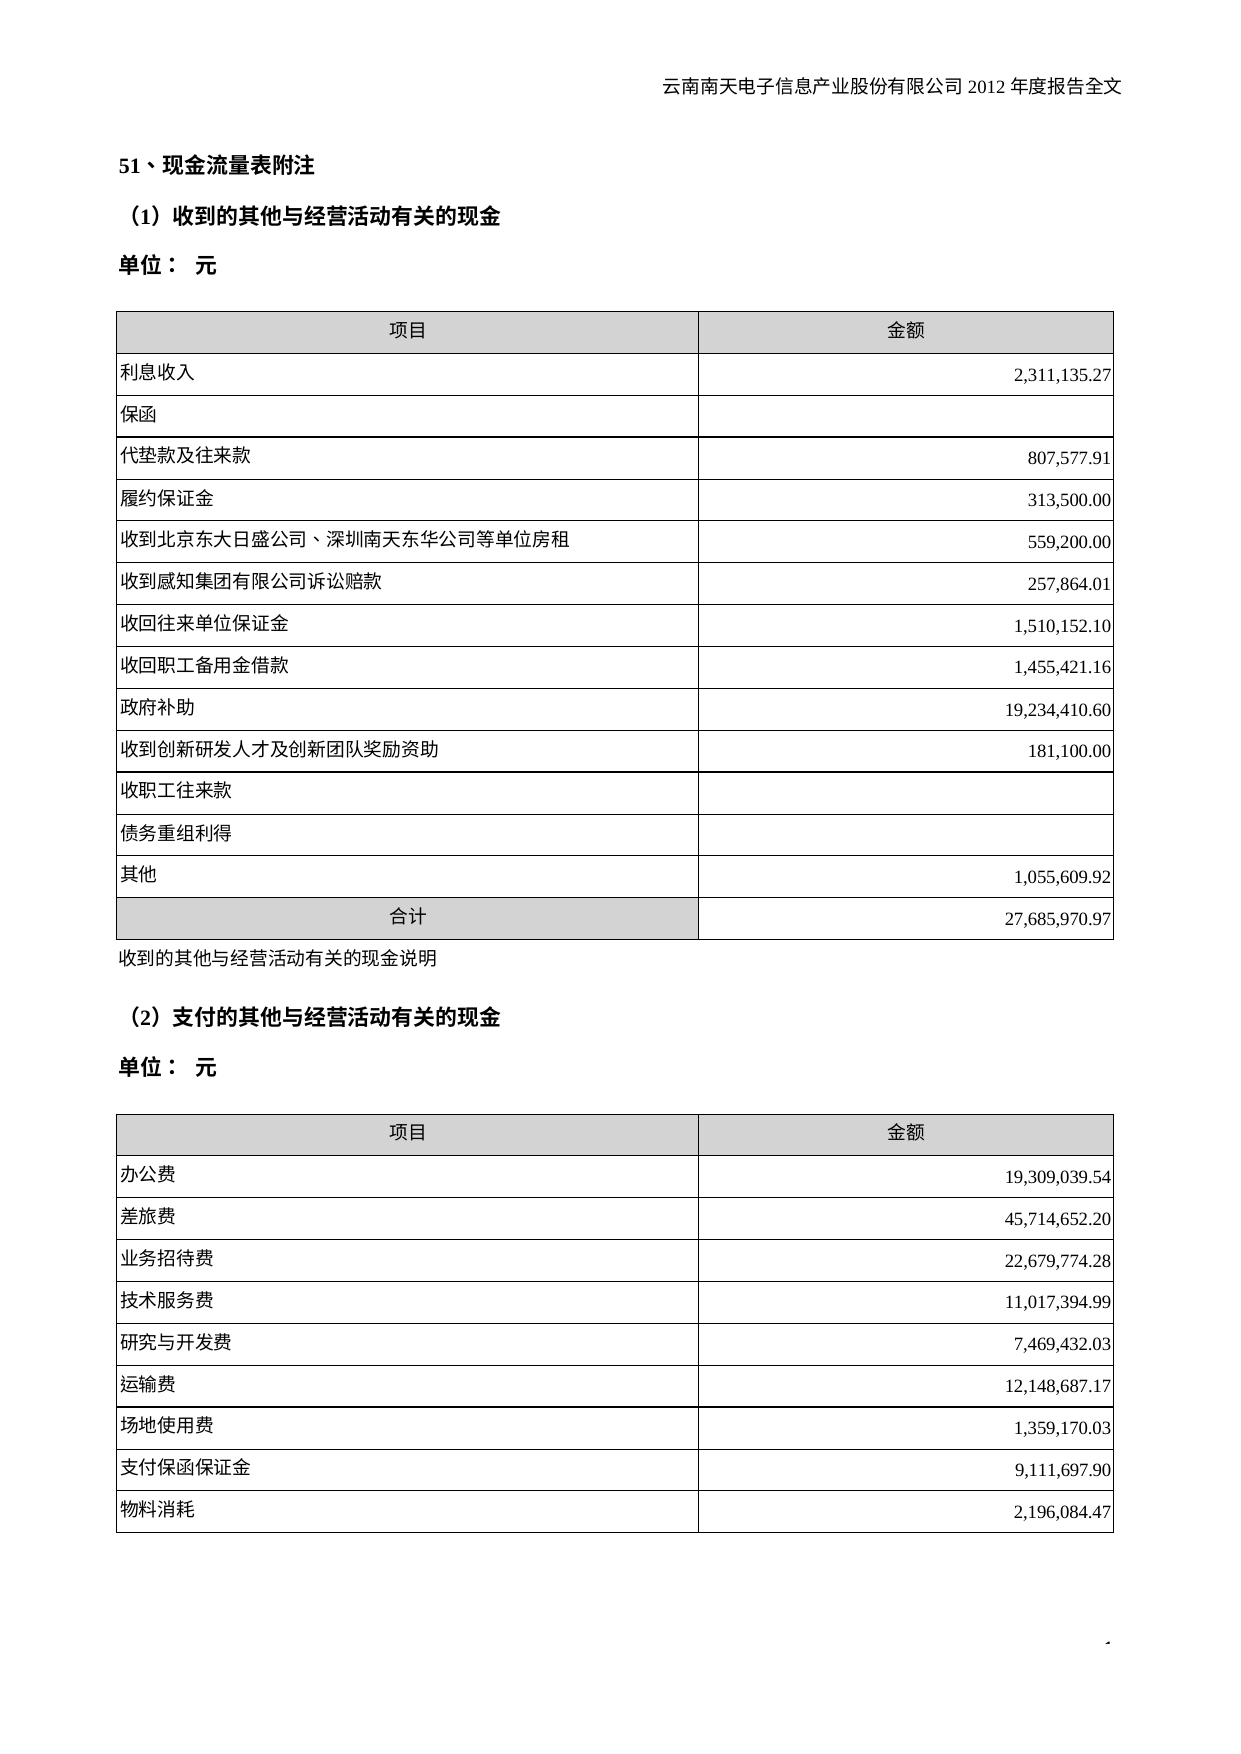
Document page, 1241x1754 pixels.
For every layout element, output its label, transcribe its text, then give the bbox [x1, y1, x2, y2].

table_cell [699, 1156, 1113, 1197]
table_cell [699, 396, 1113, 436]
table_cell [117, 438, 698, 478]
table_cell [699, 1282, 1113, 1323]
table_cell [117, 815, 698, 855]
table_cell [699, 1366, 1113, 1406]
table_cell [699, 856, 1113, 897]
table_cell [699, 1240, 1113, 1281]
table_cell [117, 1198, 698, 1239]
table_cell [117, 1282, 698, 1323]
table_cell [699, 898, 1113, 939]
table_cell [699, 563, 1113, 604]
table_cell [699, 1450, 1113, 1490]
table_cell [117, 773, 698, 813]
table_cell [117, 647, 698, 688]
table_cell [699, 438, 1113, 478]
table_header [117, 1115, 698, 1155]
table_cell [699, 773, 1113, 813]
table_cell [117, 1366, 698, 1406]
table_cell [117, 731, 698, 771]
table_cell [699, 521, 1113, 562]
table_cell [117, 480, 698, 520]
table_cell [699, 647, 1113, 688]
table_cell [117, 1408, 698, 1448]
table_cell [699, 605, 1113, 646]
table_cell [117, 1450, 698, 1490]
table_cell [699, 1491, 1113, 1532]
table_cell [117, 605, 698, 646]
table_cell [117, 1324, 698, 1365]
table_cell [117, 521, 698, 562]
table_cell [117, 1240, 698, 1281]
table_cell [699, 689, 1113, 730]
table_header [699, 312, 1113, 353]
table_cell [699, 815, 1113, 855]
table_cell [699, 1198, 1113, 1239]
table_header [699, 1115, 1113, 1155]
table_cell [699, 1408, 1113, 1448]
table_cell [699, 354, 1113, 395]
text 收到的其他与经营活动有关的现金说明 [118, 945, 1124, 971]
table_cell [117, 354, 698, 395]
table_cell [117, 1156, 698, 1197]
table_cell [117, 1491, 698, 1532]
subtitle 51、现金流量表附注 [119, 146, 1124, 180]
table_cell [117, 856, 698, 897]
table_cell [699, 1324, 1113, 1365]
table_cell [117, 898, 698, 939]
text （1）收到的其他与经营活动有关的现金 单位： 元 [118, 201, 503, 280]
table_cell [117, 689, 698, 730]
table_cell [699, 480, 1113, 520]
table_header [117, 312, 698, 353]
subtitle （2）支付的其他与经营活动有关的现金 单位： 元 [118, 1002, 503, 1082]
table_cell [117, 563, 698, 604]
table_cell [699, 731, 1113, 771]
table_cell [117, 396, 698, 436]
